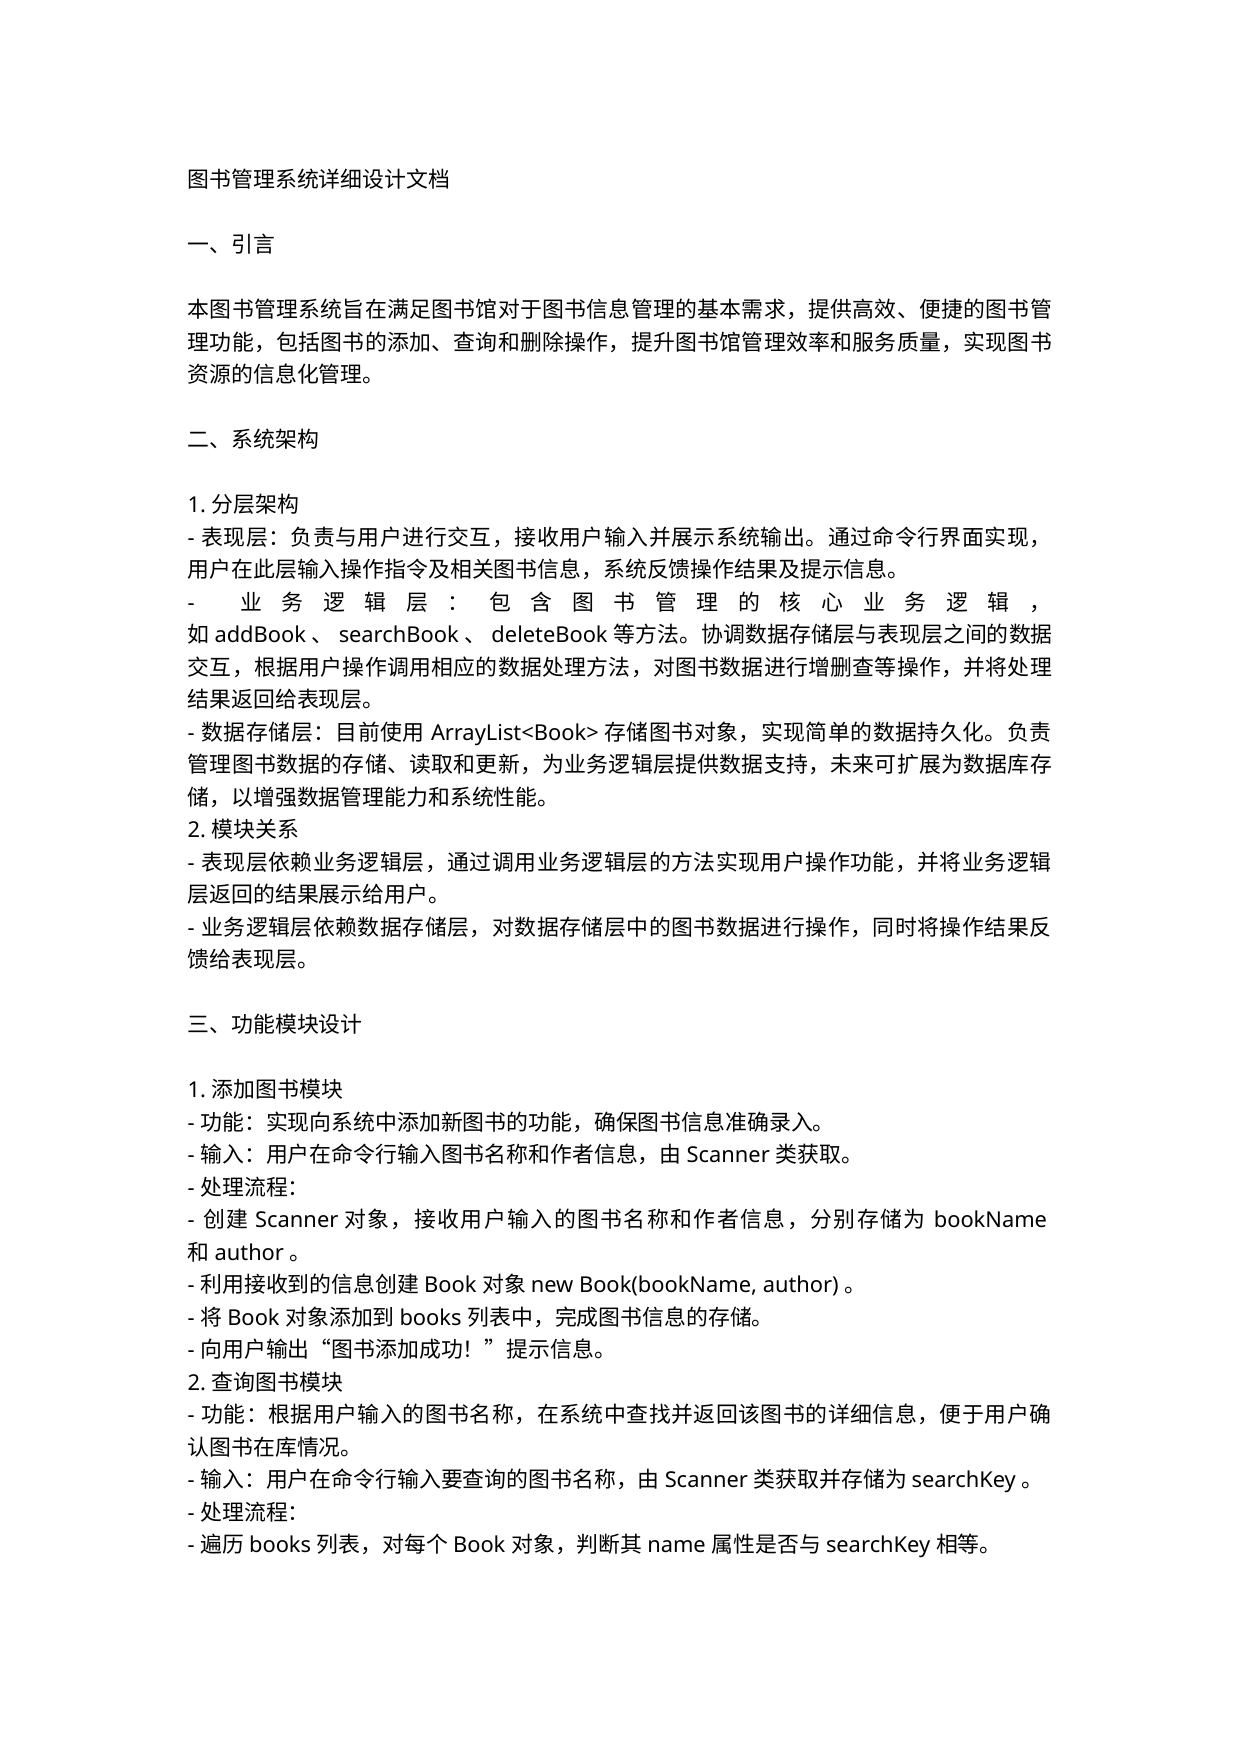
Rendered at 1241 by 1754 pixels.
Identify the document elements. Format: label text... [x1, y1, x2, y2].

text - 输入：用户在命令行输入要查询的图书名称，由 Scanner 类获取并存储为 searchKey 。 [187, 1462, 1053, 1494]
text 三、功能模块设计 [187, 1007, 1053, 1039]
text - 将 Book 对象添加到 books 列表中，完成图书信息的存储。 [187, 1299, 1053, 1332]
text 2. 模块关系 [187, 812, 1053, 844]
text - 功能：根据用户输入的图书名称，在系统中查找并返回该图书的详细信息，便于用户确认图书在库情况。 [187, 1397, 1053, 1462]
text - 创建 Scanner 对象，接收用户输入的图书名称和作者信息，分别存储为 bookName 和 author 。 [187, 1202, 1053, 1267]
text - 功能：实现向系统中添加新图书的功能，确保图书信息准确录入。 [187, 1104, 1053, 1137]
text - 表现层：负责与用户进行交互，接收用户输入并展示系统输出。通过命令行界面实现，用户在此层输入操作指令及相关图书信息，系统反馈操作结果及提示信息。 [187, 519, 1053, 584]
text 2. 查询图书模块 [187, 1364, 1053, 1397]
text - 业务逻辑层依赖数据存储层，对数据存储层中的图书数据进行操作，同时将操作结果反馈给表现层。 [187, 909, 1053, 974]
text 一、引言 [187, 227, 1053, 259]
text 二、系统架构 [187, 422, 1053, 454]
text 本图书管理系统旨在满足图书馆对于图书信息管理的基本需求，提供高效、便捷的图书管理功能，包括图书的添加、查询和删除操作，提升图书馆管理效率和服务质量，实现图书资源的信息化管理。 [187, 292, 1053, 389]
text 图书管理系统详细设计文档 [187, 162, 1053, 194]
text 1. 分层架构 [187, 487, 1053, 519]
text - 利用接收到的信息创建 Book 对象 new Book(bookName, author) 。 [187, 1267, 1053, 1299]
text - 向用户输出“图书添加成功！”提示信息。 [187, 1332, 1053, 1364]
text - 处理流程： [187, 1494, 1053, 1527]
text - 数据存储层：目前使用 ArrayList<Book> 存储图书对象，实现简单的数据持久化。负责管理图书数据的存储、读取和更新，为业务逻辑层提供数据支持，未来可扩展为数据库存储，以增强数据管理能力和系统性能。 [187, 714, 1053, 812]
text - 输入：用户在命令行输入图书名称和作者信息，由 Scanner 类获取。 [187, 1137, 1053, 1169]
text 1. 添加图书模块 [187, 1072, 1053, 1104]
text - 遍历 books 列表，对每个 Book 对象，判断其 name 属性是否与 searchKey 相等。 [187, 1527, 1053, 1559]
text - 业务逻辑层：包含图书管理的核心业务逻辑，如 addBook 、 searchBook 、 deleteBook 等方法。协调数据存储层与表现层之间的数据交互，根据用户操作调用相应的数据处理方法，对图书数据进行增删查等操作，并将处理结果返回给表现层。 [187, 584, 1053, 714]
text - 处理流程： [187, 1169, 1053, 1202]
text - 表现层依赖业务逻辑层，通过调用业务逻辑层的方法实现用户操作功能，并将业务逻辑层返回的结果展示给用户。 [187, 844, 1053, 909]
